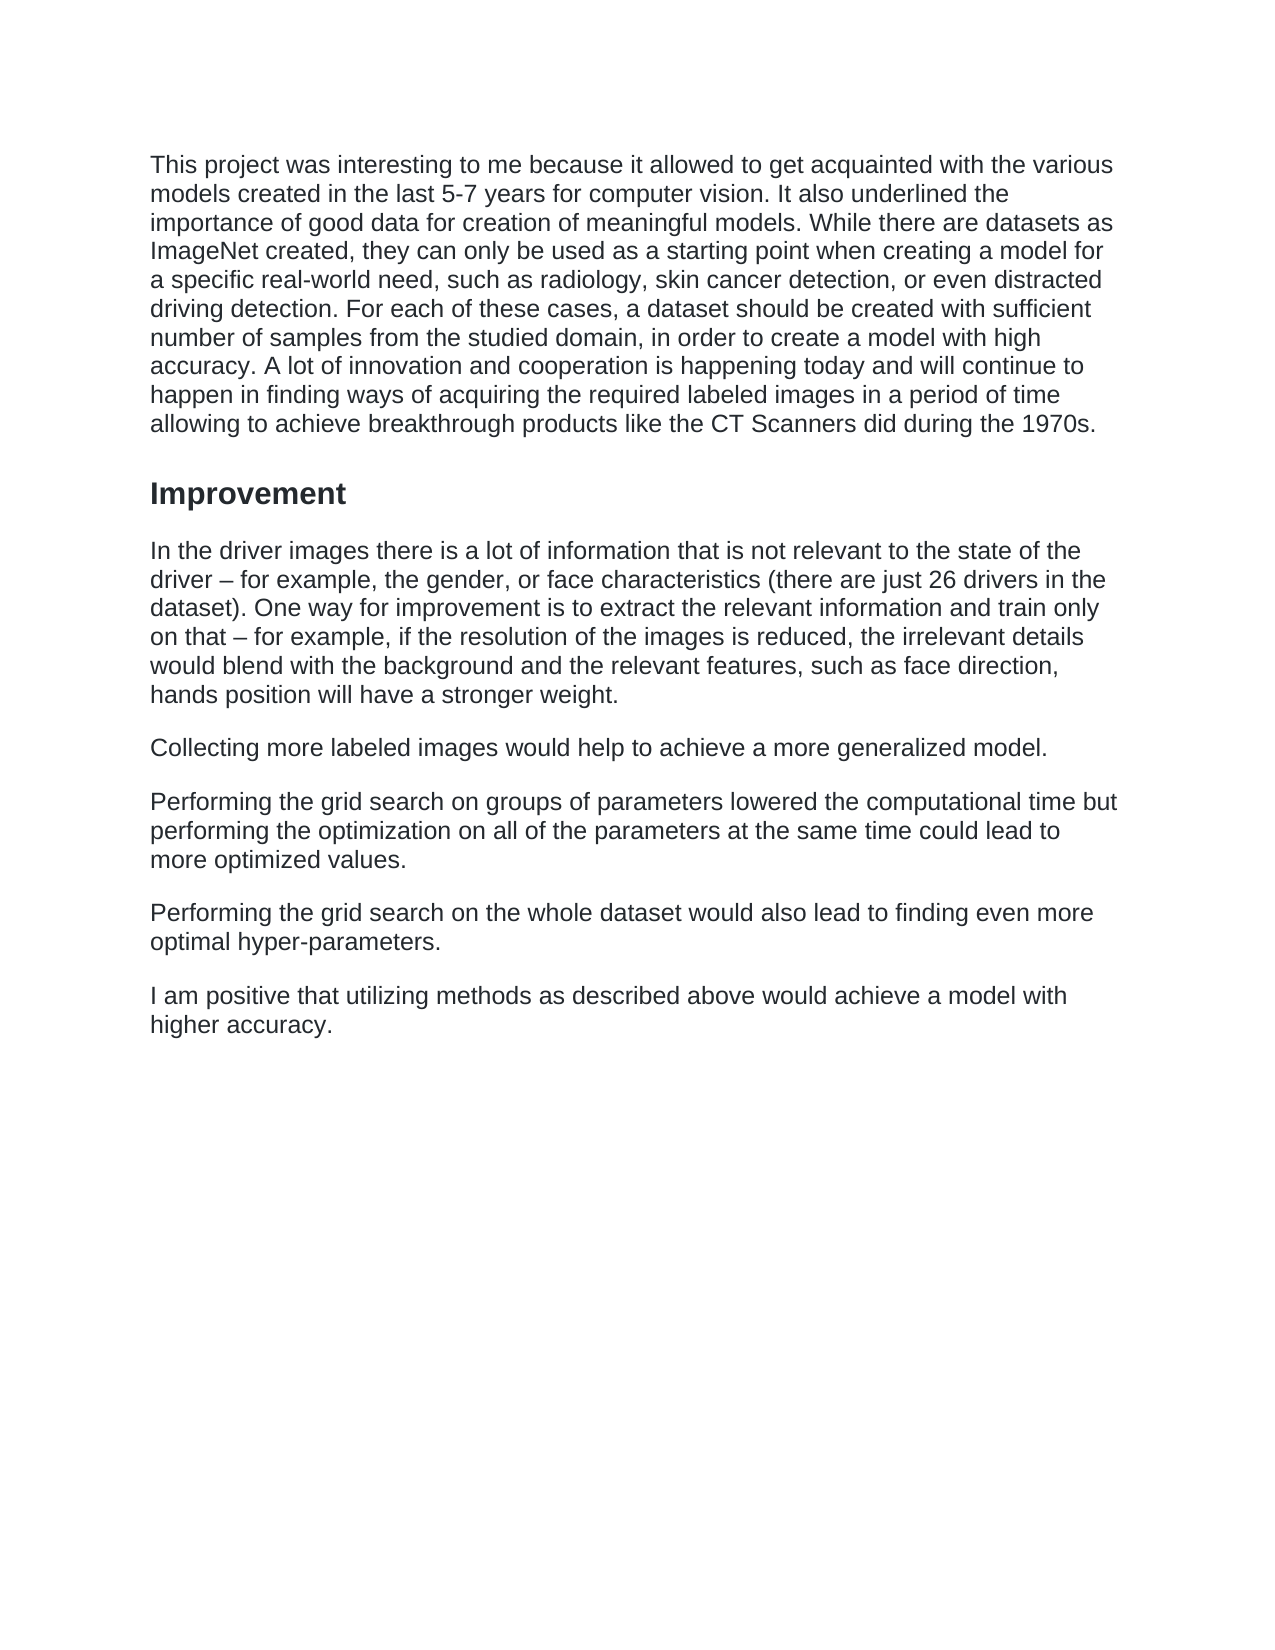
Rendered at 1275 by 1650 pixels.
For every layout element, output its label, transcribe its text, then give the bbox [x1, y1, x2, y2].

text Collecting more labeled images would help to achieve a more generalized model. [150, 733, 1125, 762]
text Performing the grid search on the whole dataset would also lead to finding even more optimal hyper-parameters. [150, 898, 1125, 956]
text In the driver images there is a lot of information that is not relevant to the state of the driver – for example, the gender, or face characteristics (there are just 26 drivers in the dataset). One way for improvement is to extract the relevant information and train only on that – for example, if the resolution of the images is reduced, the irrelevant details would blend with the background and the relevant features, such as face direction, hands position will have a stronger weight. [150, 536, 1125, 708]
text Improvement [150, 475, 1125, 511]
text This project was interesting to me because it allowed to get acquainted with the various models created in the last 5-7 years for computer vision. It also underlined the importance of good data for creation of meaningful models. While there are datasets as ImageNet created, they can only be used as a starting point when creating a model for a specific real-world need, such as radiology, skin cancer detection, or even distracted driving detection. For each of these cases, a dataset should be created with sufficient number of samples from the studied domain, in order to create a model with high accuracy. A lot of innovation and cooperation is happening today and will continue to happen in finding ways of acquiring the required labeled images in a period of time allowing to achieve breakthrough products like the CT Scanners did during the 1970s. [150, 150, 1125, 437]
text I am positive that utilizing methods as described above would achieve a model with higher accuracy. [150, 981, 1125, 1038]
text Performing the grid search on groups of parameters lowered the computational time but performing the optimization on all of the parameters at the same time could lead to more optimized values. [150, 787, 1125, 873]
